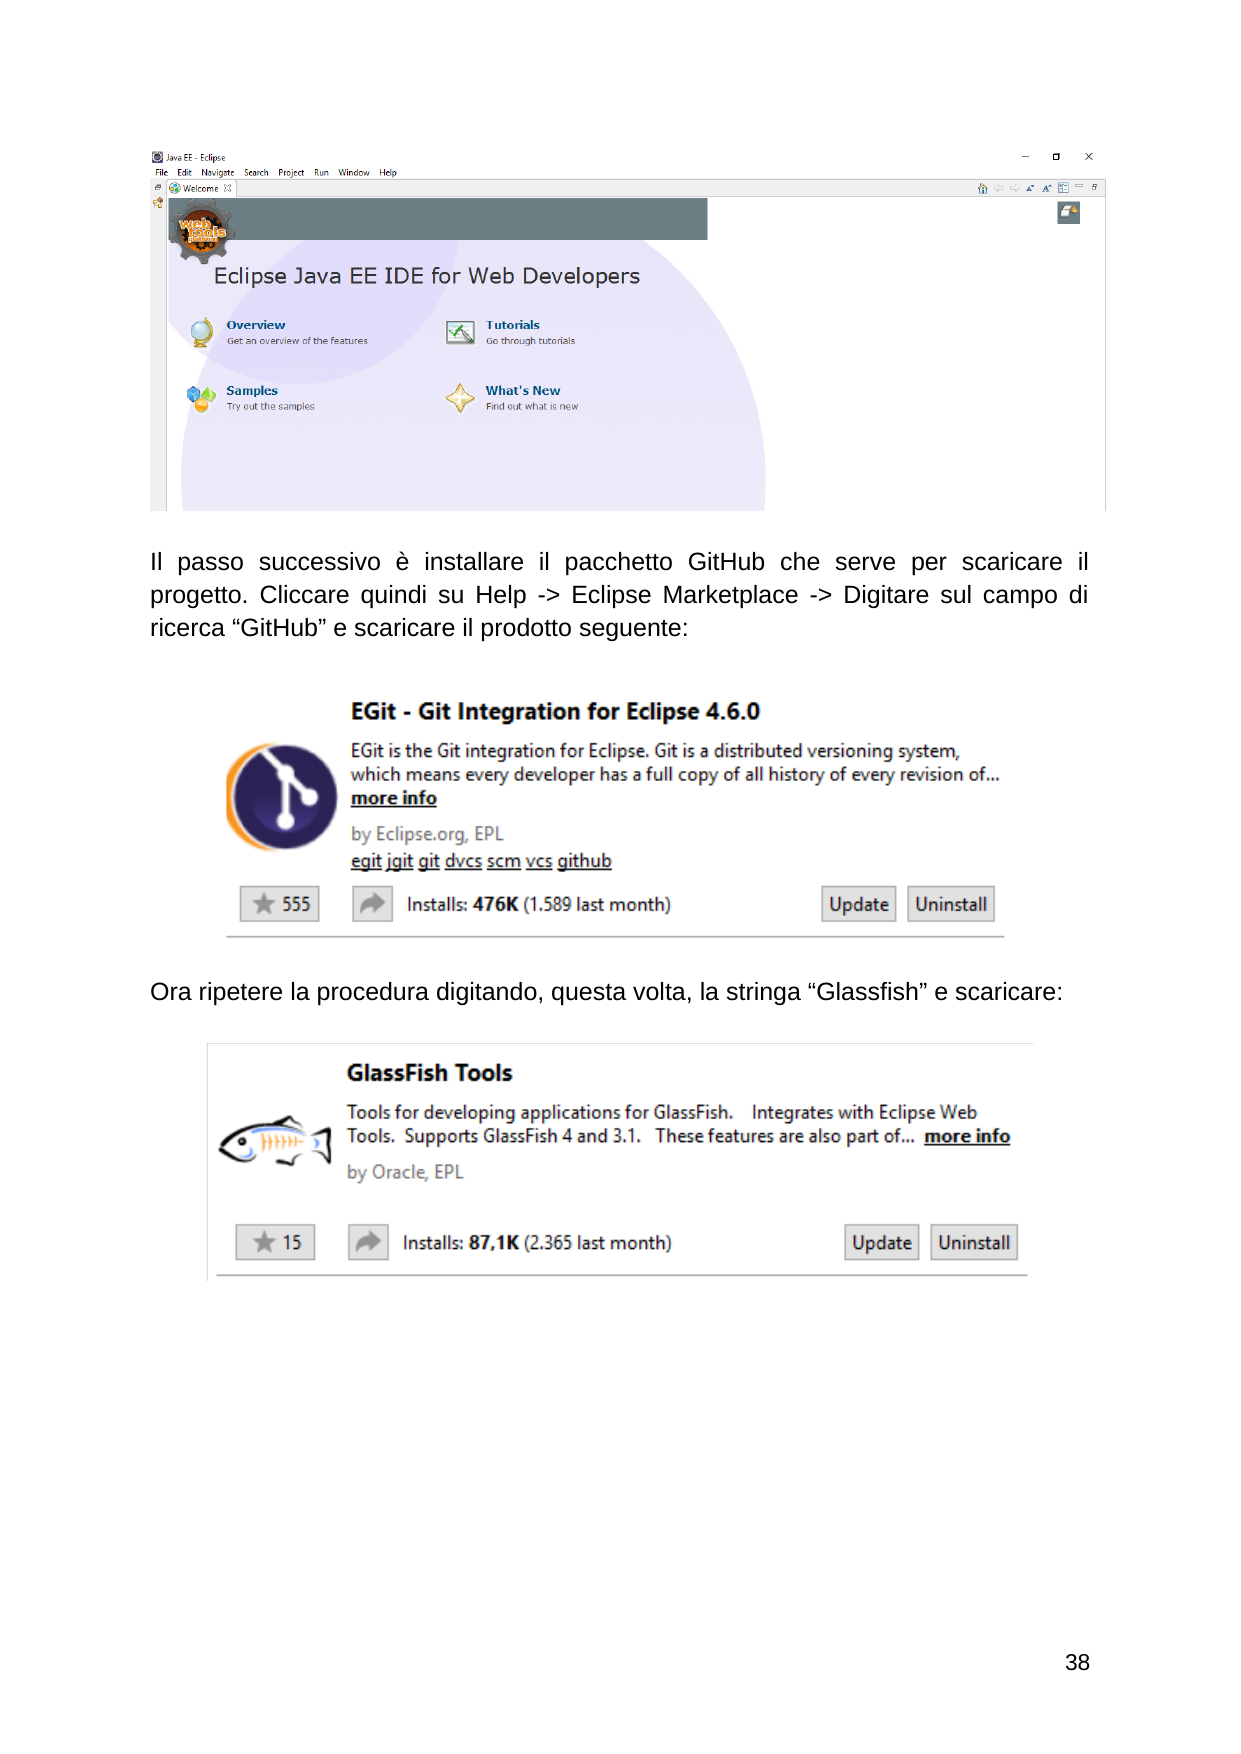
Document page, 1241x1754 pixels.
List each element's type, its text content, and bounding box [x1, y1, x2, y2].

picture [150, 150, 1106, 511]
picture [226, 679, 1014, 941]
text Ora ripetere la procedura digitando, questa volta, la stringa “Glassfish” e scaricare: [150, 977, 1090, 1006]
text Il passo successivo è installare il pacchetto GitHub che serve per scaricare il progetto. Cliccare quindi su Help -> Eclipse Marketplace -> Digitare sul campo di ricerca “GitHub” e scaricare il prodotto seguente: [150, 547, 1090, 642]
picture [206, 1043, 1034, 1281]
